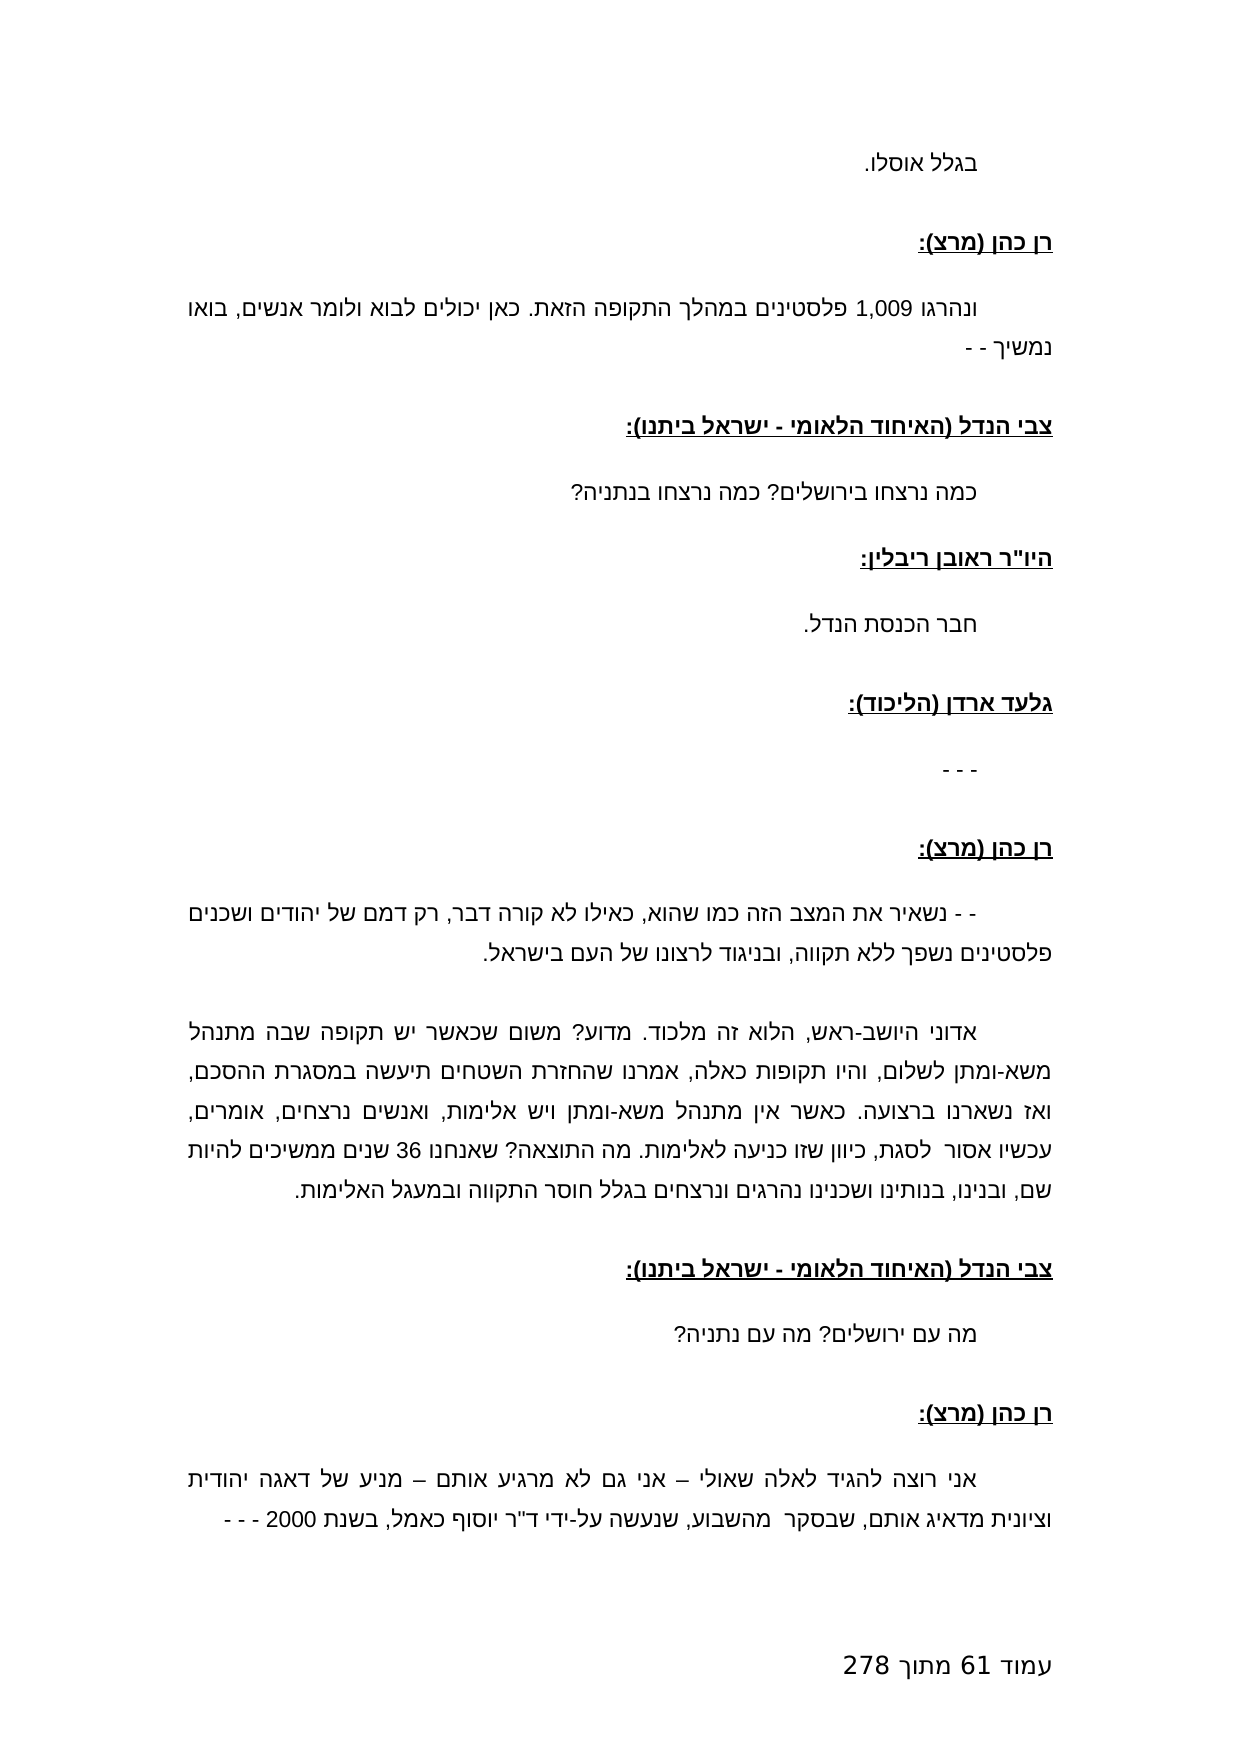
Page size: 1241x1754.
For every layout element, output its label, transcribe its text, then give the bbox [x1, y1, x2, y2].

text גלעד ארדן (הליכוד): [187, 690, 1053, 716]
text אני רוצה להגיד לאלה שאולי – אני גם לא מרגיע אותם – מניע של דאגה יהודית וציונית מדאיג אותם, שבסקר מהשבוע, שנעשה על-ידי ד"ר יוסוף כאמל, בשנת 2000 - - - [187, 1466, 1053, 1532]
text כמה נרצחו בירושלים? כמה נרצחו בנתניה? [187, 479, 1053, 505]
text צבי הנדל (האיחוד הלאומי - ישראל ביתנו): [187, 1256, 1053, 1282]
text רן כהן (מרצ): [187, 229, 1053, 255]
text רן כהן (מרצ): [187, 1400, 1053, 1427]
text היו"ר ראובן ריבלין: [187, 545, 1053, 571]
text אדוני היושב-ראש, הלוא זה מלכוד. מדוע? משום שכאשר יש תקופה שבה מתנהל משא-ומתן לשלום, והיו תקופות כאלה, אמרנו שהחזרת השטחים תיעשה במסגרת ההסכם, ואז נשארנו ברצועה. כאשר אין מתנהל משא-ומתן ויש אלימות, ואנשים נרצחים, אומרים, עכשיו אסור לסגת, כיוון שזו כניעה לאלימות. מה התוצאה? שאנחנו 36 שנים ממשיכים להיות שם, ובנינו, בנותינו ושכנינו נהרגים ונרצחים בגלל חוסר התקווה ובמעגל האלימות. [187, 1019, 1053, 1203]
text צבי הנדל (האיחוד הלאומי - ישראל ביתנו): [187, 413, 1053, 439]
text מה עם ירושלים? מה עם נתניה? [187, 1321, 1053, 1348]
text חבר הכנסת הנדל. [187, 611, 1053, 637]
text ונהרגו 1,009 פלסטינים במהלך התקופה הזאת. כאן יכולים לבוא ולומר אנשים, בואו נמשיך - - [187, 295, 1053, 361]
text בגלל אוסלו. [187, 150, 1053, 176]
text רן כהן (מרצ): [187, 834, 1053, 861]
text - - - [187, 756, 1053, 782]
text - - נשאיר את המצב הזה כמו שהוא, כאילו לא קורה דבר, רק דמם של יהודים ושכנים פלסטינים נשפך ללא תקווה, ובניגוד לרצונו של העם בישראל. [187, 900, 1053, 966]
